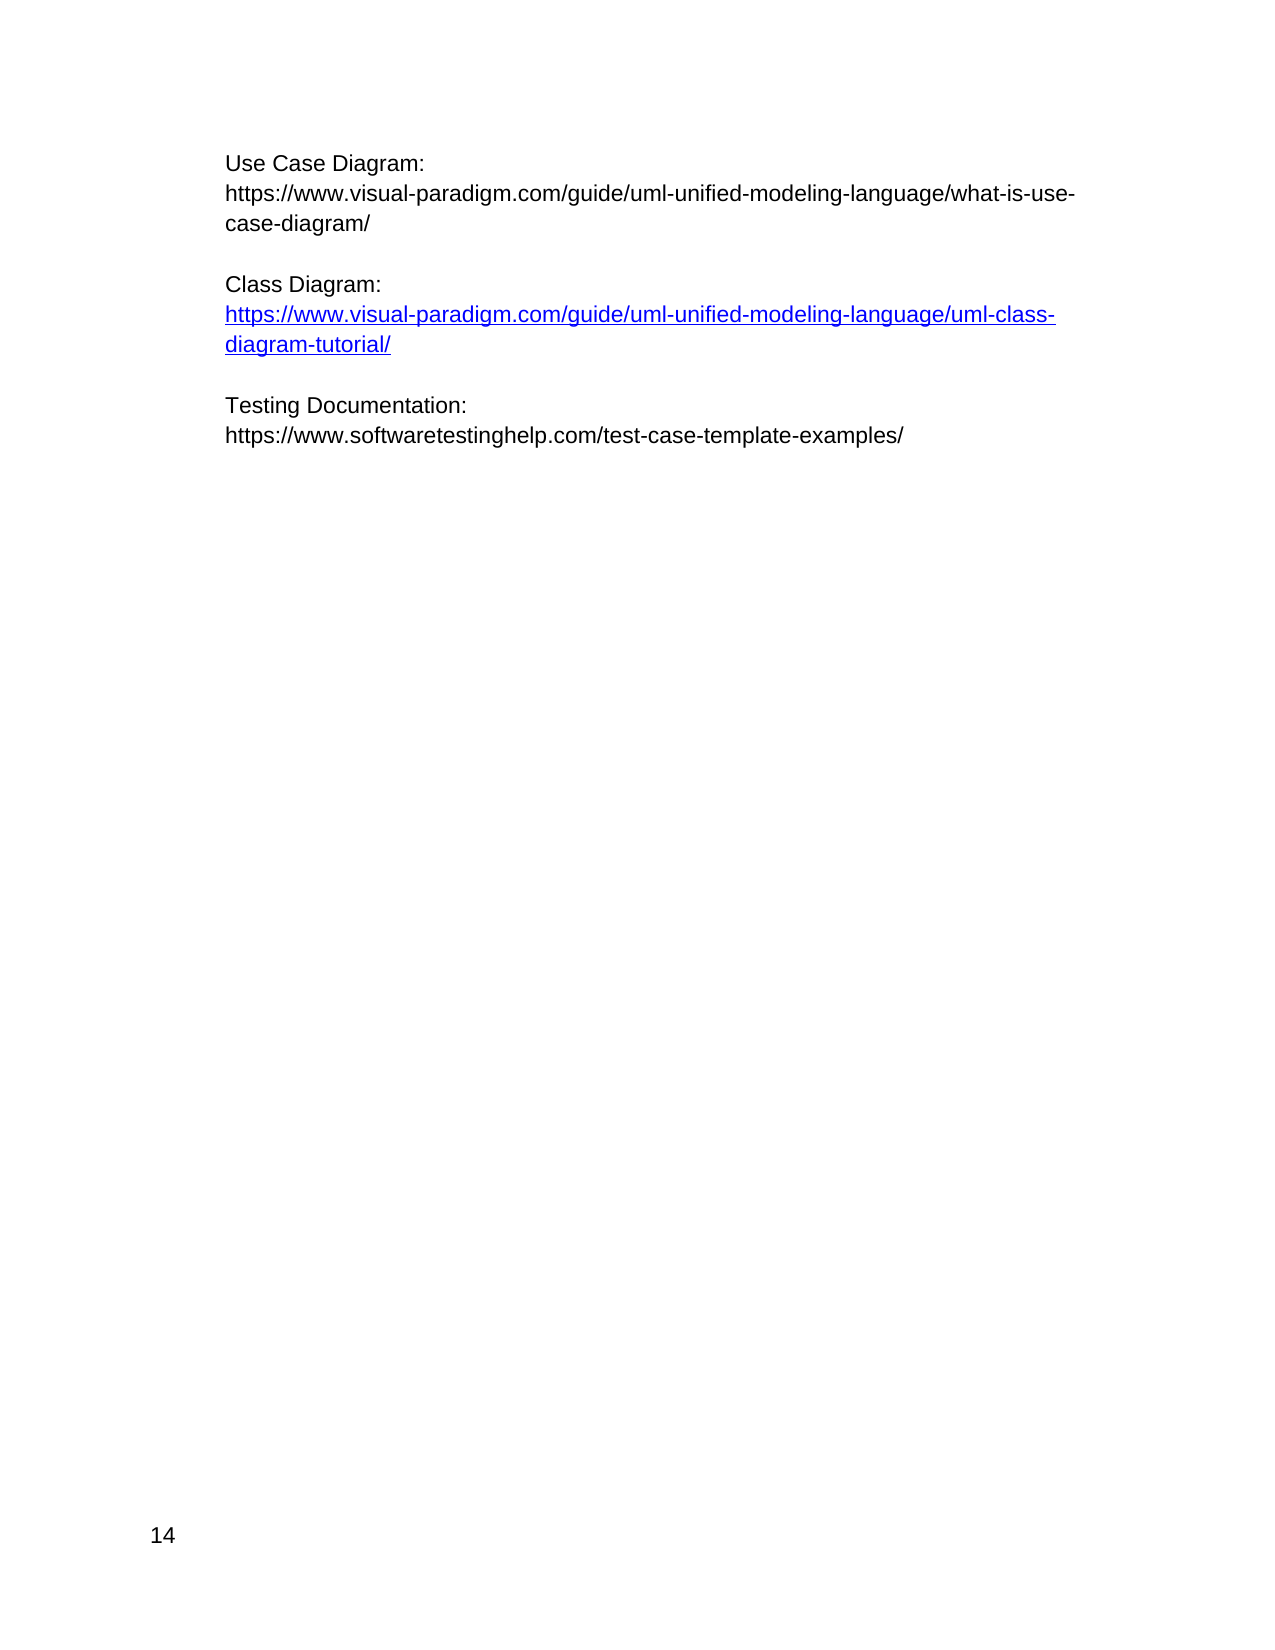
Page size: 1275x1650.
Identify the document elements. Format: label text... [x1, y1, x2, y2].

text Testing Documentation: [150, 392, 1125, 418]
text Use Case Diagram: [225, 150, 1125, 176]
text https://www.visual-paradigm.com/guide/uml-unified-modeling-language/what-is-use-case-diagram/ [225, 180, 1125, 237]
text https://www.visual-paradigm.com/guide/uml-unified-modeling-language/uml-class-diagram-tutorial/ [225, 301, 1125, 358]
text Class Diagram: [150, 271, 1125, 297]
text https://www.softwaretestinghelp.com/test-case-template-examples/ [150, 422, 1125, 448]
